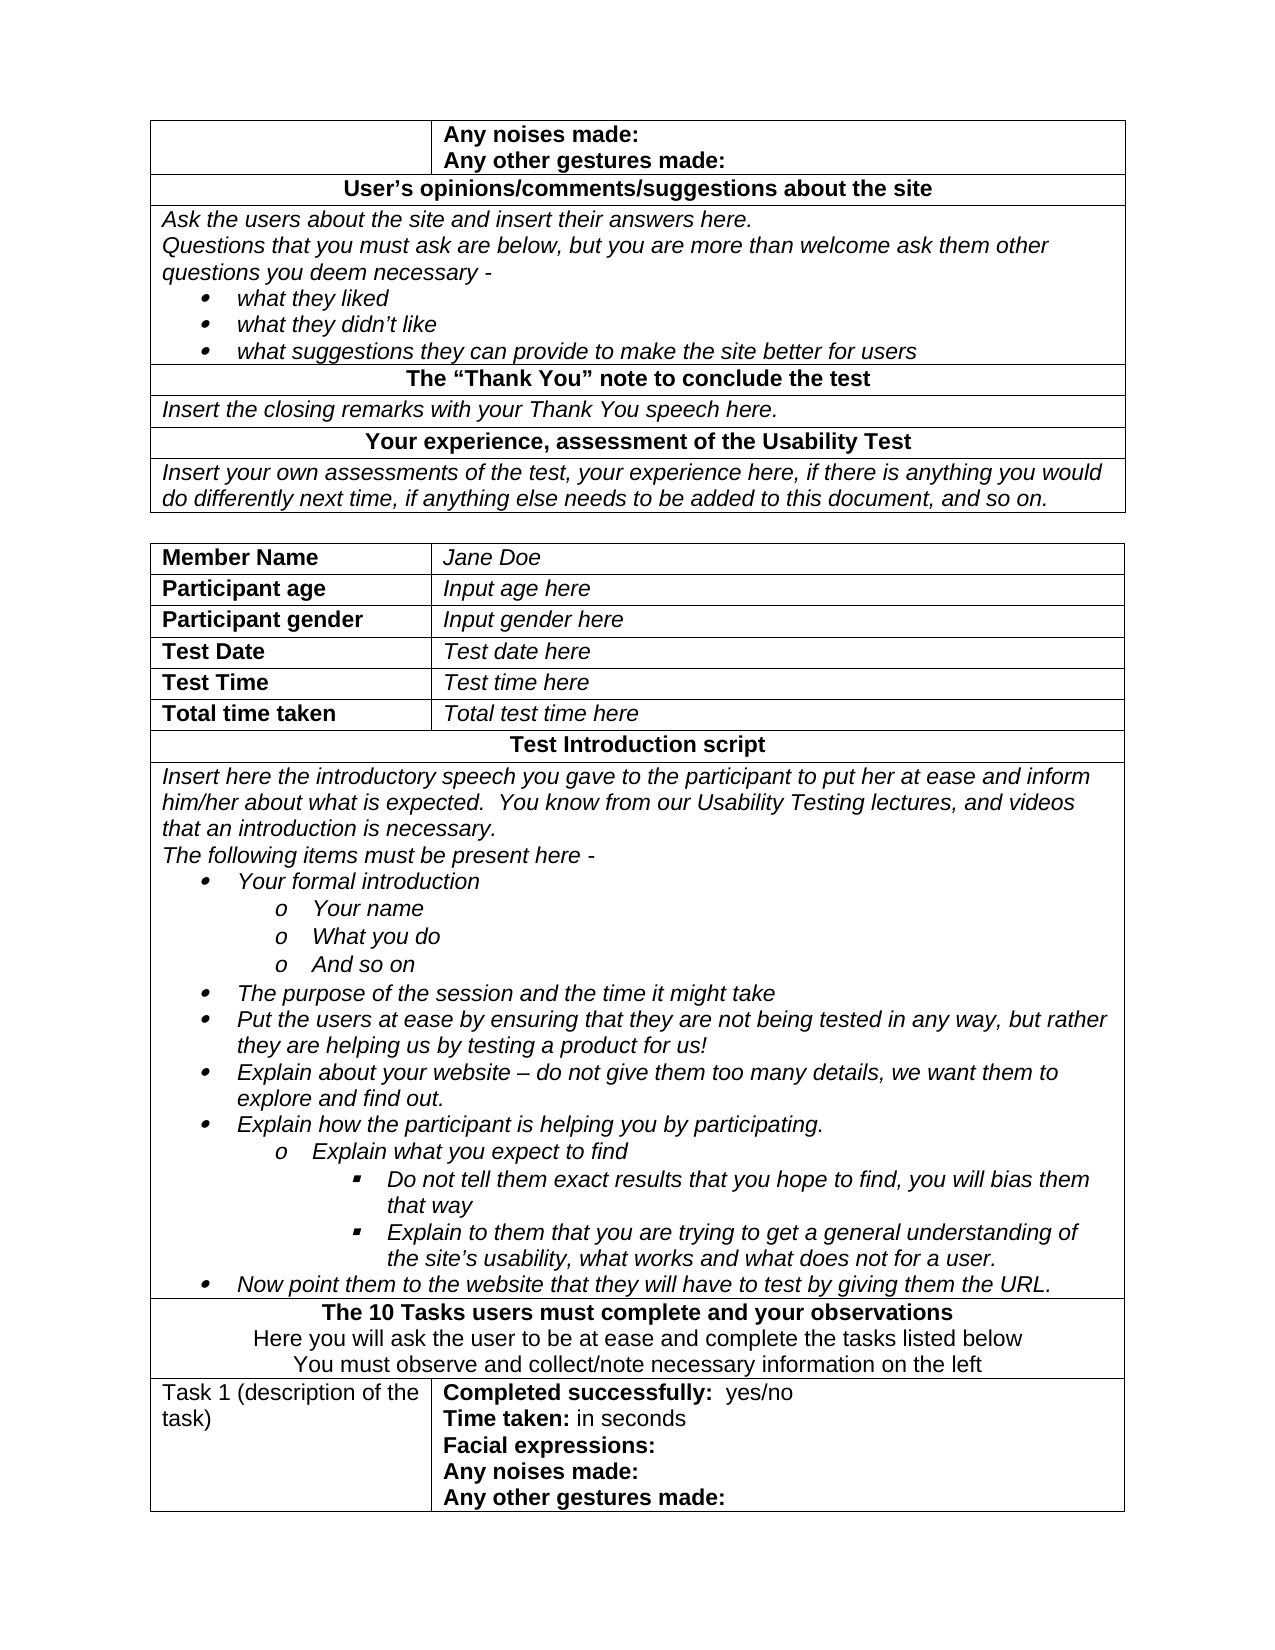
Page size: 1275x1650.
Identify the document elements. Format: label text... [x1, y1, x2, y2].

table_cell Test time here [432, 669, 1124, 699]
table_cell Total test time here [432, 700, 1124, 730]
table_cell User’s opinions/comments/suggestions about the site [151, 175, 1125, 205]
table_cell Participant gender [151, 606, 431, 637]
table_cell Participant age [151, 575, 431, 605]
table_cell Insert here the introductory speech you gave to the participant to put her at ease and inform him/her about what is expected. You know from our Usability Testing lectures, and videos that an introduction is necessary. The following items must be present here - Your formal introduction Your name What you do And so on The purpose of the session and the time it might take Put the users at ease by ensuring that they are not being tested in any way, but rather they are helping us by testing a product for us! Explain about your website – do not give them too many details, we want them to explore and find out. Explain how the participant is helping you by participating. Explain what you expect to find Do not tell them exact results that you hope to find, you will bias them that way Explain to them that you are trying to get a general understanding of the site’s usability, what works and what does not for a user. Now point them to the website that they will have to test by giving them the URL. [151, 763, 1124, 1298]
table_cell The “Thank You” note to conclude the test [151, 365, 1125, 395]
table_cell Insert your own assessments of the test, your experience here, if there is anything you would do differently next time, if anything else needs to be added to this document, and so on. [151, 459, 1125, 512]
table_cell Input age here [432, 575, 1124, 605]
table_cell Test date here [432, 638, 1124, 668]
table_cell Your experience, assessment of the Usability Test [151, 428, 1125, 458]
table_cell Task 1 (description of the task) [151, 1379, 431, 1511]
table_cell Total time taken [151, 700, 431, 730]
table_cell Input gender here [432, 606, 1124, 637]
table_cell The 10 Tasks users must complete and your observations Here you will ask the user to be at ease and complete the tasks listed below You must observe and collect/note necessary information on the left [151, 1299, 1124, 1378]
table_cell Test Date [151, 638, 431, 668]
table_cell Test Time [151, 669, 431, 699]
table_cell Insert the closing remarks with your Thank You speech here. [151, 396, 1125, 427]
table_cell Ask the users about the site and insert their answers here. Questions that you must ask are below, but you are more than welcome ask them other questions you deem necessary - what they liked what they didn’t like what suggestions they can provide to make the site better for users [151, 206, 1125, 364]
table_cell Test Introduction script [151, 731, 1124, 762]
table_header Member Name [151, 544, 431, 574]
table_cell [432, 121, 1125, 174]
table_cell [151, 121, 431, 174]
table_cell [432, 1379, 1124, 1511]
table_header Jane Doe [432, 544, 1124, 574]
